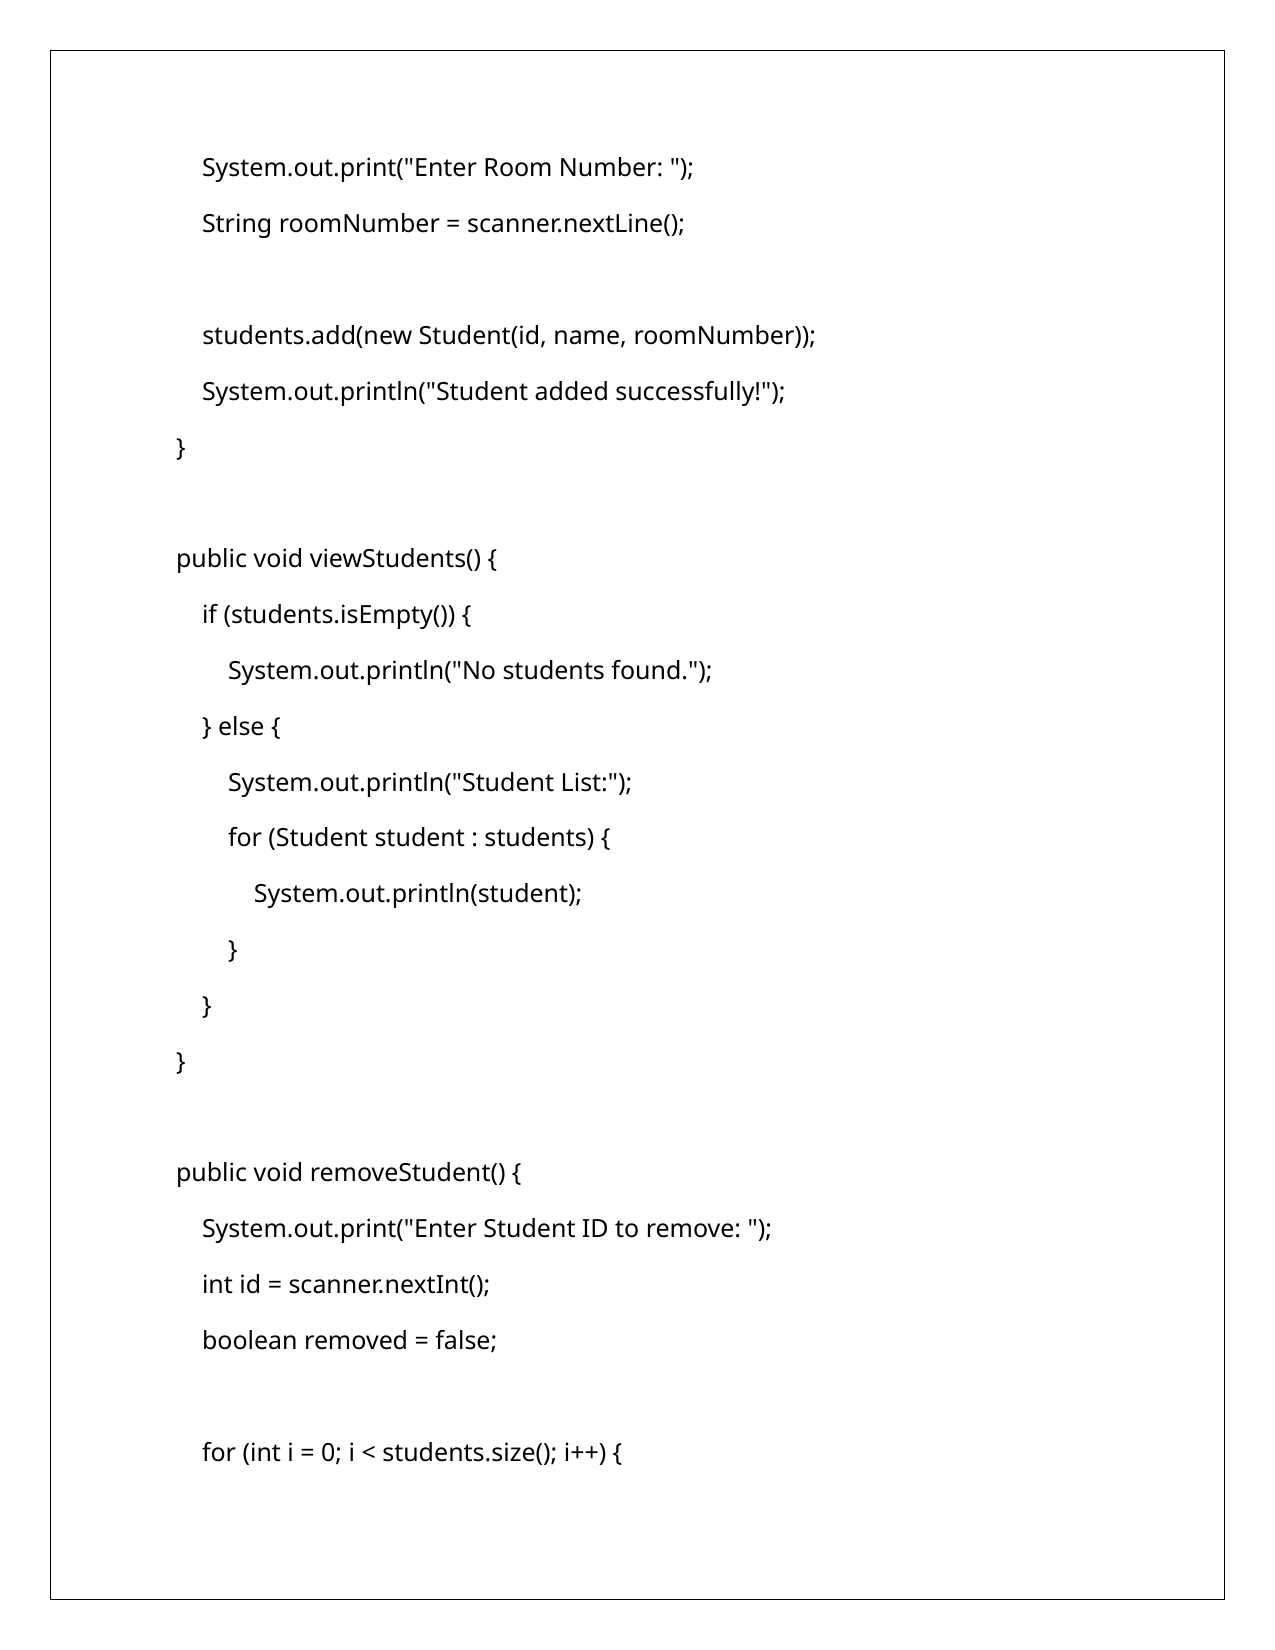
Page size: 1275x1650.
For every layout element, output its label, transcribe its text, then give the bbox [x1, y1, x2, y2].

text } [150, 429, 1125, 463]
text System.out.println("Student added successfully!"); [150, 373, 1125, 407]
text int id = scanner.nextInt(); [150, 1267, 1125, 1301]
text } [150, 987, 1125, 1022]
text } else { [150, 708, 1125, 742]
text System.out.println(student); [150, 876, 1125, 910]
text public void viewStudents() { [150, 541, 1125, 575]
text if (students.isEmpty()) { [150, 597, 1125, 631]
text System.out.println("No students found."); [150, 652, 1125, 687]
text boolean removed = false; [150, 1322, 1125, 1357]
text System.out.println("Student List:"); [150, 764, 1125, 798]
text public void removeStudent() { [150, 1155, 1125, 1189]
text System.out.print("Enter Room Number: "); [150, 150, 1125, 184]
text for (Student student : students) { [150, 820, 1125, 854]
text } [150, 1043, 1125, 1077]
text students.add(new Student(id, name, roomNumber)); [150, 317, 1125, 352]
text String roomNumber = scanner.nextLine(); [150, 206, 1125, 240]
text System.out.print("Enter Student ID to remove: "); [150, 1211, 1125, 1245]
text } [150, 932, 1125, 966]
text for (int i = 0; i < students.size(); i++) { [150, 1434, 1125, 1468]
